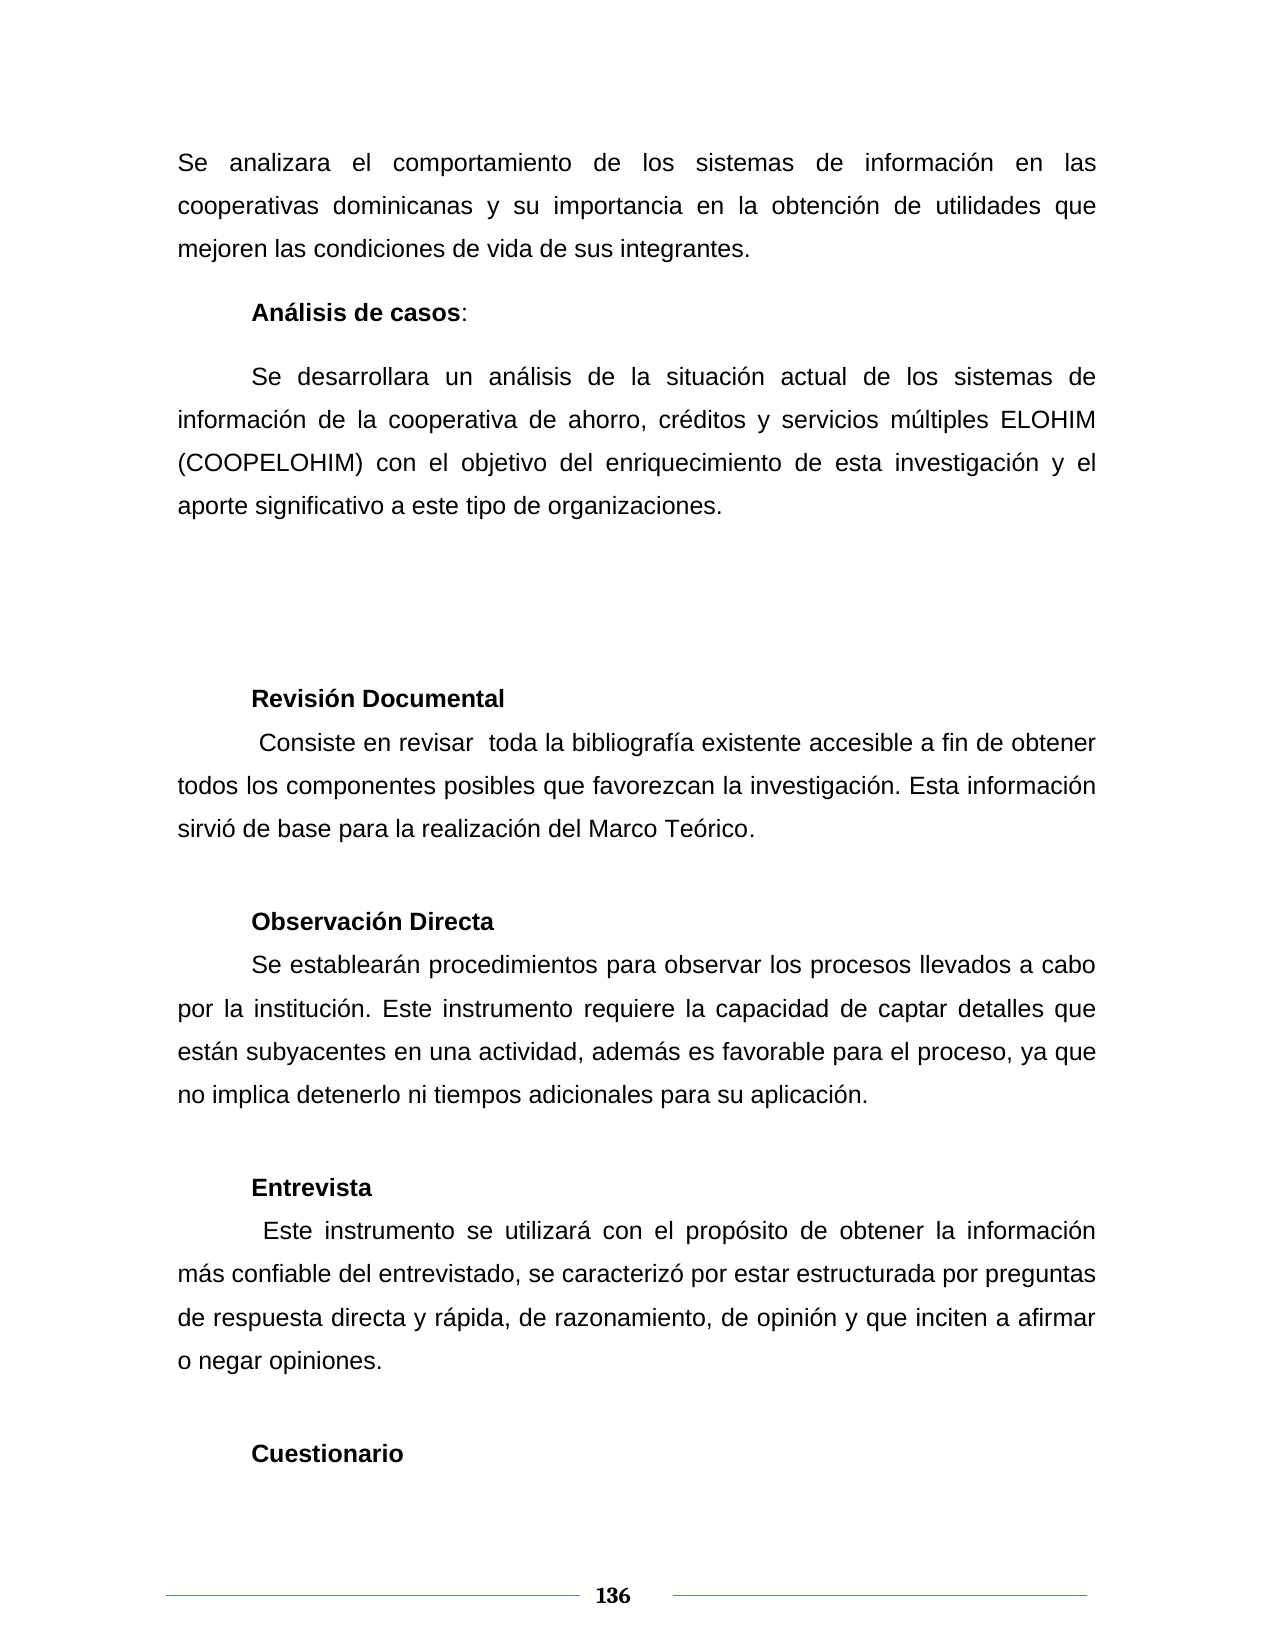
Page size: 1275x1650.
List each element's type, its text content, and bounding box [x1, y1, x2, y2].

text Consiste en revisar toda la bibliografía existente accesible a fin de obtener todos los componentes posibles que favorezcan la investigación. Esta información sirvió de base para la realización del Marco Teórico. [177, 728, 1098, 843]
text Entrevista [177, 1173, 1098, 1202]
list Se desarrollara un análisis de la situación actual de los sistemas de información de la cooperativa de ahorro, créditos y servicios múltiples ELOHIM (COOPELOHIM) con el objetivo del enriquecimiento de esta investigación y el aporte significativo a este tipo de organizaciones. [177, 362, 1098, 520]
text Se analizara el comportamiento de los sistemas de información en las cooperativas dominicanas y su importancia en la obtención de utilidades que mejoren las condiciones de vida de sus integrantes. [177, 148, 1098, 263]
text Se establearán procedimientos para observar los procesos llevados a cabo por la institución. Este instrumento requiere la capacidad de captar detalles que están subyacentes en una actividad, además es favorable para el proceso, ya que no implica detenerlo ni tiempos adicionales para su aplicación. [177, 950, 1098, 1108]
text Observación Directa [177, 907, 1098, 936]
text Este instrumento se utilizará con el propósito de obtener la información más confiable del entrevistado, se caracterizó por estar estructurada por preguntas de respuesta directa y rápida, de razonamiento, de opinión y que inciten a afirmar o negar opiniones. [177, 1216, 1098, 1374]
text Revisión Documental [177, 684, 1098, 713]
text Cuestionario [177, 1439, 1098, 1468]
text Análisis de casos: [177, 298, 1098, 327]
